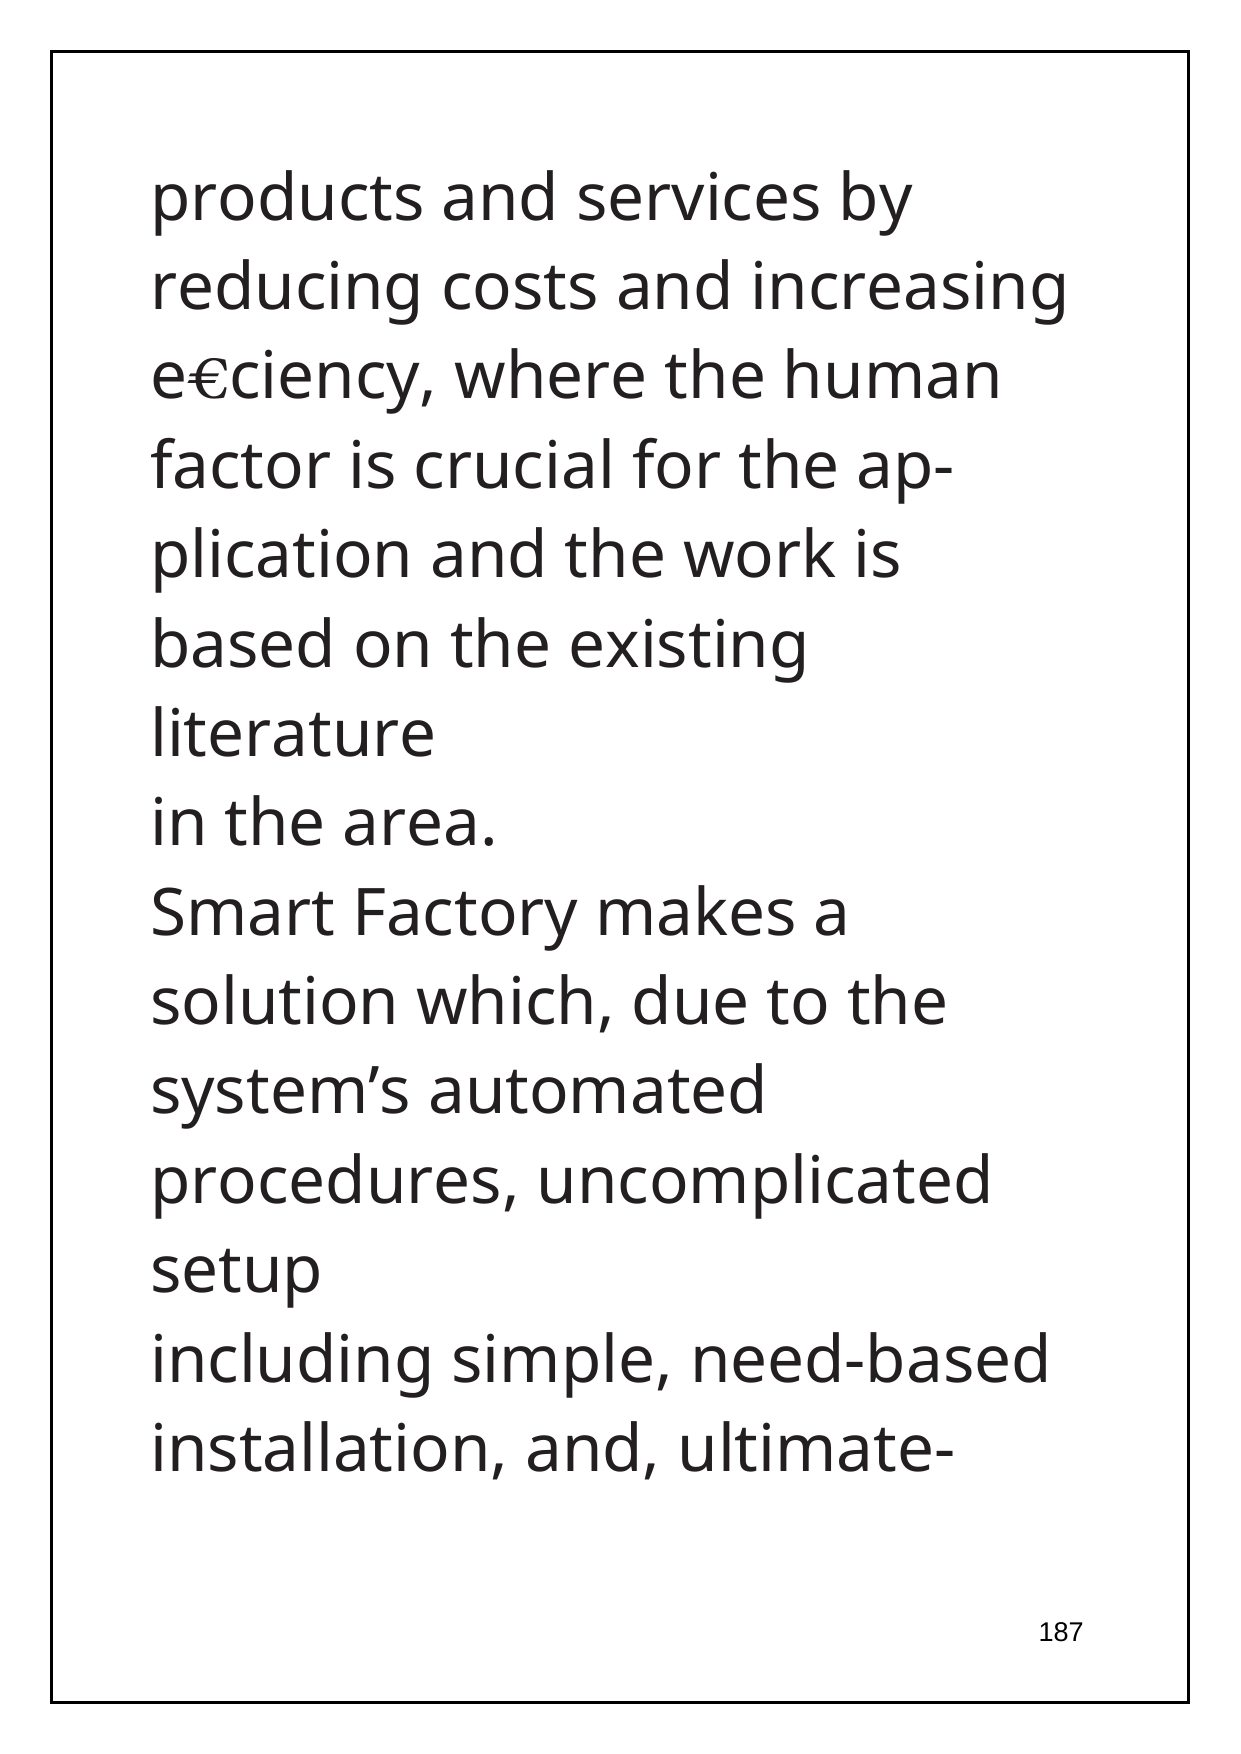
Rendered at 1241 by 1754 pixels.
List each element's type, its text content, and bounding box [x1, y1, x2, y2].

text including simple, need-based installation, and, ultimate- [150, 1312, 1090, 1491]
text eciency, where the human factor is crucial for the ap- [150, 329, 1090, 507]
text in the area. [150, 776, 1090, 865]
text products and services by reducing costs and increasing [150, 150, 1090, 329]
text plication and the work is based on the existing literature [150, 507, 1090, 776]
text system’s automated procedures, uncomplicated setup [150, 1044, 1090, 1312]
text Smart Factory makes a solution which, due to the [150, 865, 1090, 1044]
